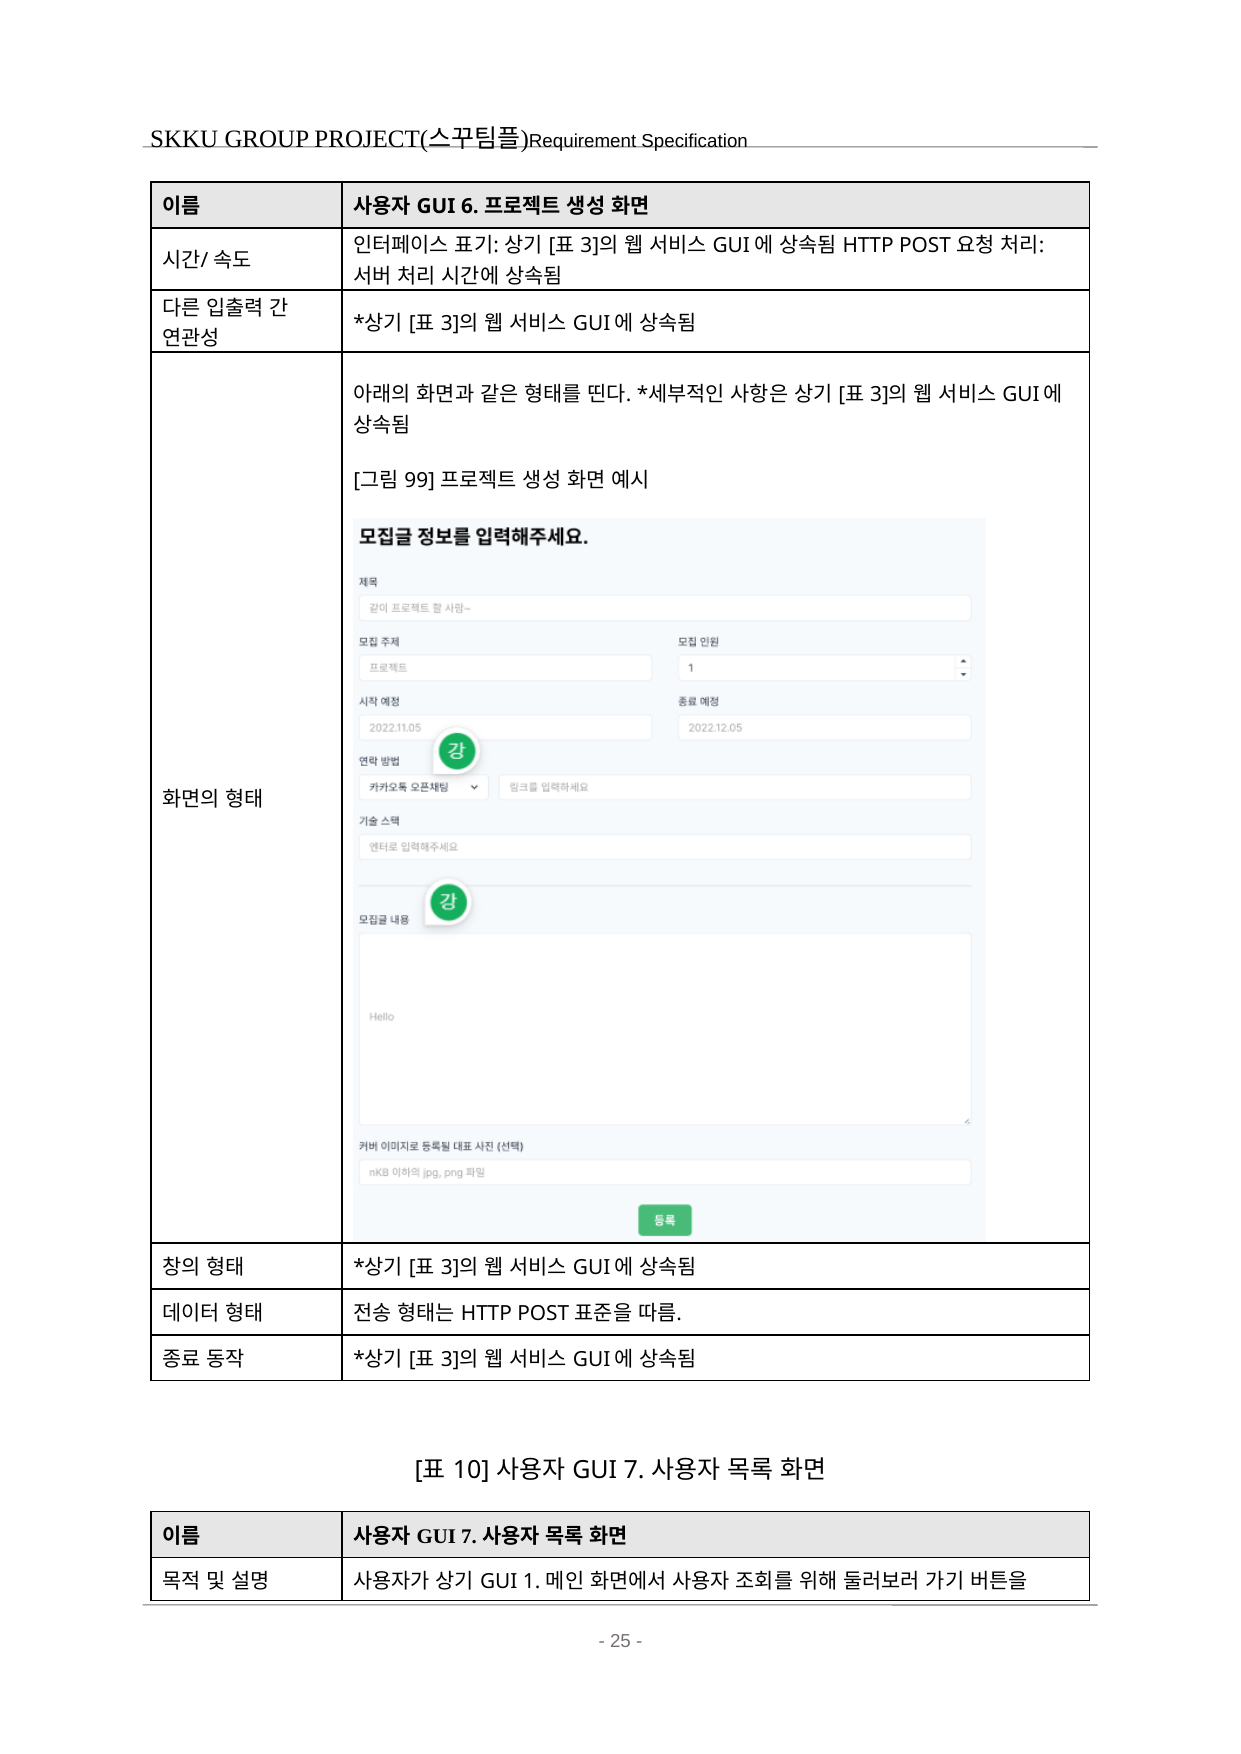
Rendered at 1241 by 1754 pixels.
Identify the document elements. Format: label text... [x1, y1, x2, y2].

text [표 10] 사용자 GUI 7. 사용자 목록 화면 [150, 1449, 1090, 1486]
table_header 사용자 GUI 7. 사용자 목록 화면 [343, 1512, 1089, 1557]
table_header 사용자 GUI 6. 프로젝트 생성 화면 [343, 183, 1089, 227]
table_cell 종료 동작 [152, 1336, 341, 1380]
table_cell *상기 [표 3]의 웹 서비스 GUI에 상속됨 [343, 1244, 1089, 1288]
table_cell 데이터 형태 [152, 1290, 341, 1334]
table_cell 다른 입출력 간 연관성 [152, 291, 341, 351]
table_cell 화면의 형태 [152, 353, 341, 1242]
table_cell 목적 및 설명 [152, 1558, 341, 1600]
table_cell *상기 [표 3]의 웹 서비스 GUI에 상속됨 [343, 1336, 1089, 1380]
table_header 이름 [152, 183, 341, 227]
table_cell 창의 형태 [152, 1244, 341, 1288]
table_cell 시간/ 속도 [152, 229, 341, 289]
table_cell 전송 형태는 HTTP POST 표준을 따름. [343, 1290, 1089, 1334]
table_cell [343, 1558, 1089, 1600]
table_header 이름 [152, 1512, 341, 1557]
table_cell 아래의 화면과 같은 형태를 띤다. *세부적인 사항은 상기 [표 3]의 웹 서비스 GUI에 상속됨 [그림 99] 프로젝트 생성 화면 예시 [343, 353, 1089, 1242]
table_cell *상기 [표 3]의 웹 서비스 GUI에 상속됨 [343, 291, 1089, 351]
picture [353, 518, 986, 1242]
table_cell 인터페이스 표기: 상기 [표 3]의 웹 서비스 GUI에 상속됨 HTTP POST 요청 처리: 서버 처리 시간에 상속됨 [343, 229, 1089, 289]
